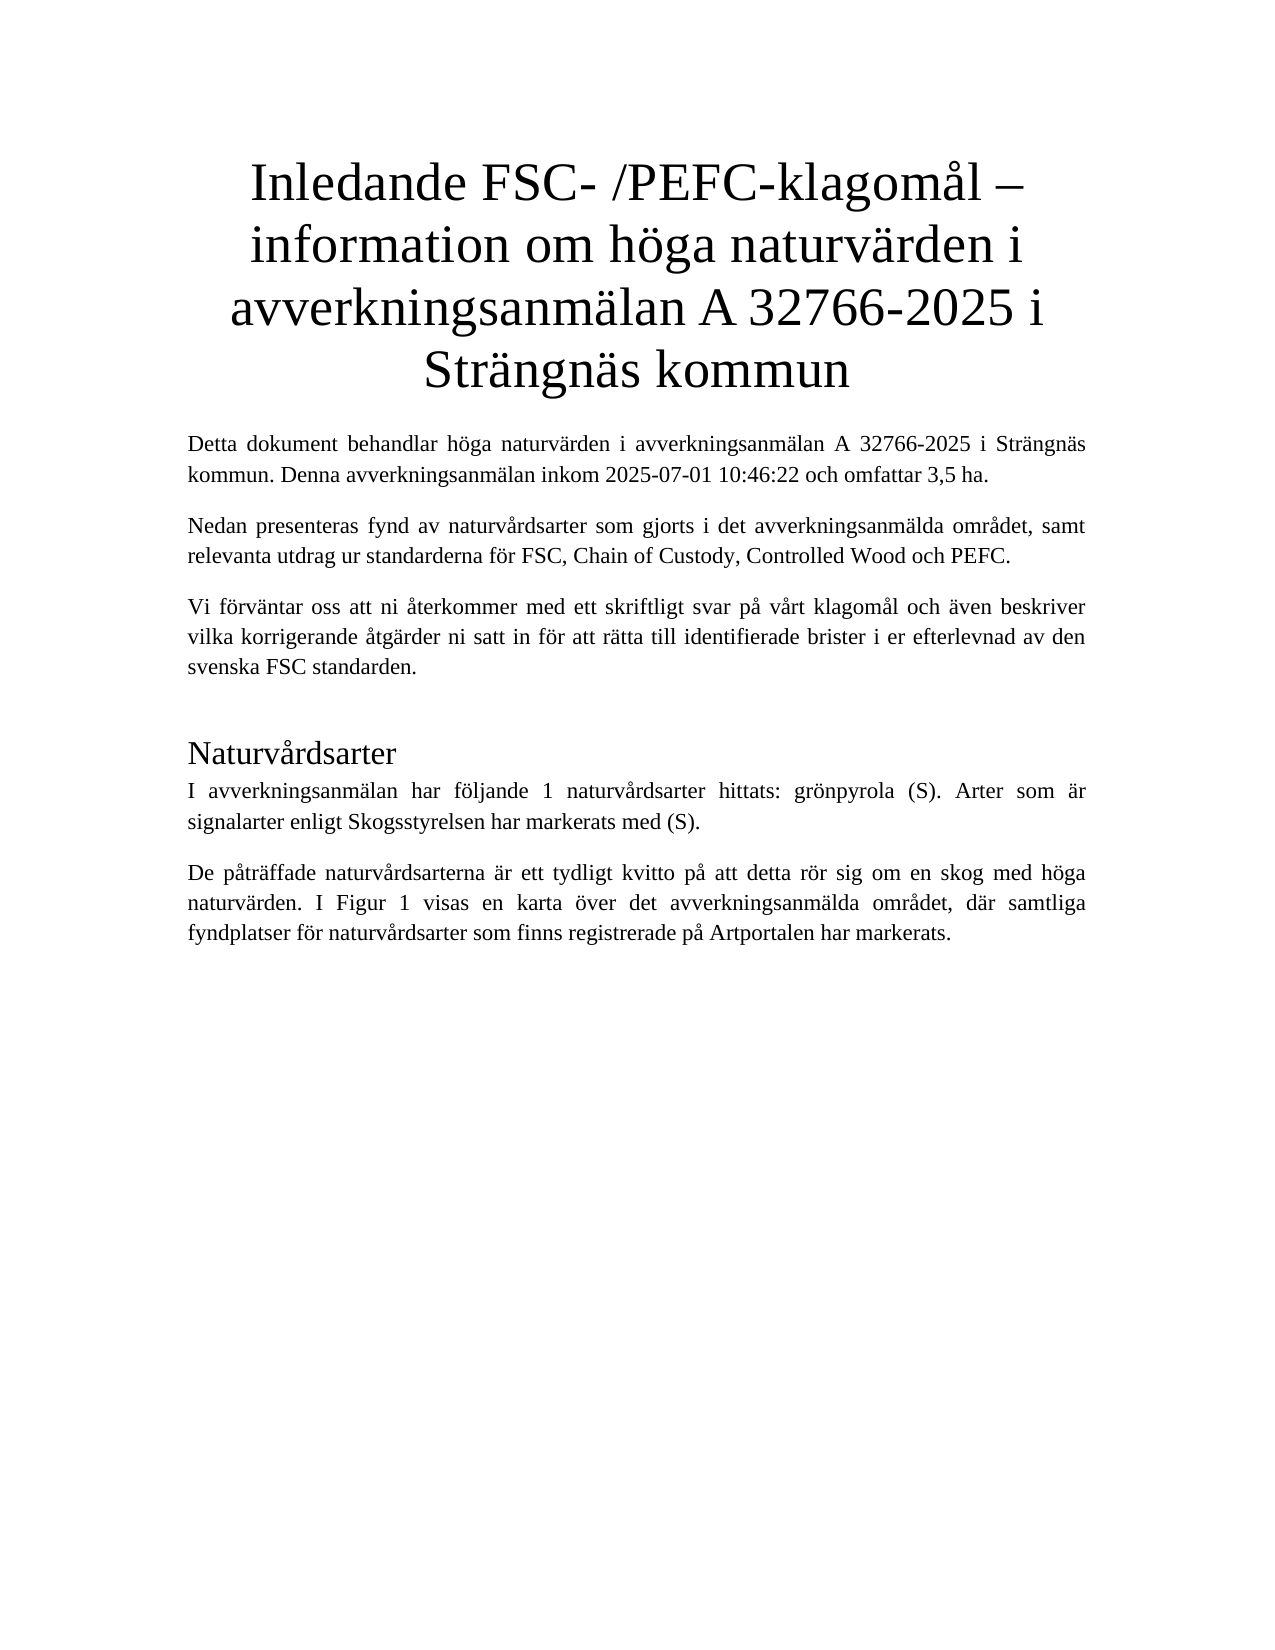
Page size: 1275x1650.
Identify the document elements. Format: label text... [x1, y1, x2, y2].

text Vi förväntar oss att ni återkommer med ett skriftligt svar på vårt klagomål och även beskriver vilka korrigerande åtgärder ni satt in för att rätta till identifierade brister i er efterlevnad av den svenska FSC standarden. [187, 593, 1087, 680]
text De påträffade naturvårdsarterna är ett tydligt kvitto på att detta rör sig om en skog med höga naturvärden. I Figur 1 visas en karta över det avverkningsanmälda området, där samtliga fyndplatser för naturvårdsarter som finns registrerade på Artportalen har markerats. [187, 859, 1087, 946]
subtitle Naturvårdsarter [187, 733, 1087, 772]
title Inledande FSC- /PEFC-klagomål – information om höga naturvärden i avverkningsanmälan A 32766-2025 i Strängnäs kommun [187, 150, 1087, 399]
text Detta dokument behandlar höga naturvärden i avverkningsanmälan A 32766-2025 i Strängnäs kommun. Denna avverkningsanmälan inkom 2025-07-01 10:46:22 och omfattar 3,5 ha. [187, 430, 1087, 487]
text I avverkningsanmälan har följande 1 naturvårdsarter hittats: grönpyrola (S). Arter som är signalarter enligt Skogsstyrelsen har markerats med (S). [187, 778, 1087, 834]
text Nedan presenteras fynd av naturvårdsarter som gjorts i det avverkningsanmälda området, samt relevanta utdrag ur standarderna för FSC, Chain of Custody, Controlled Wood och PEFC. [187, 512, 1087, 568]
